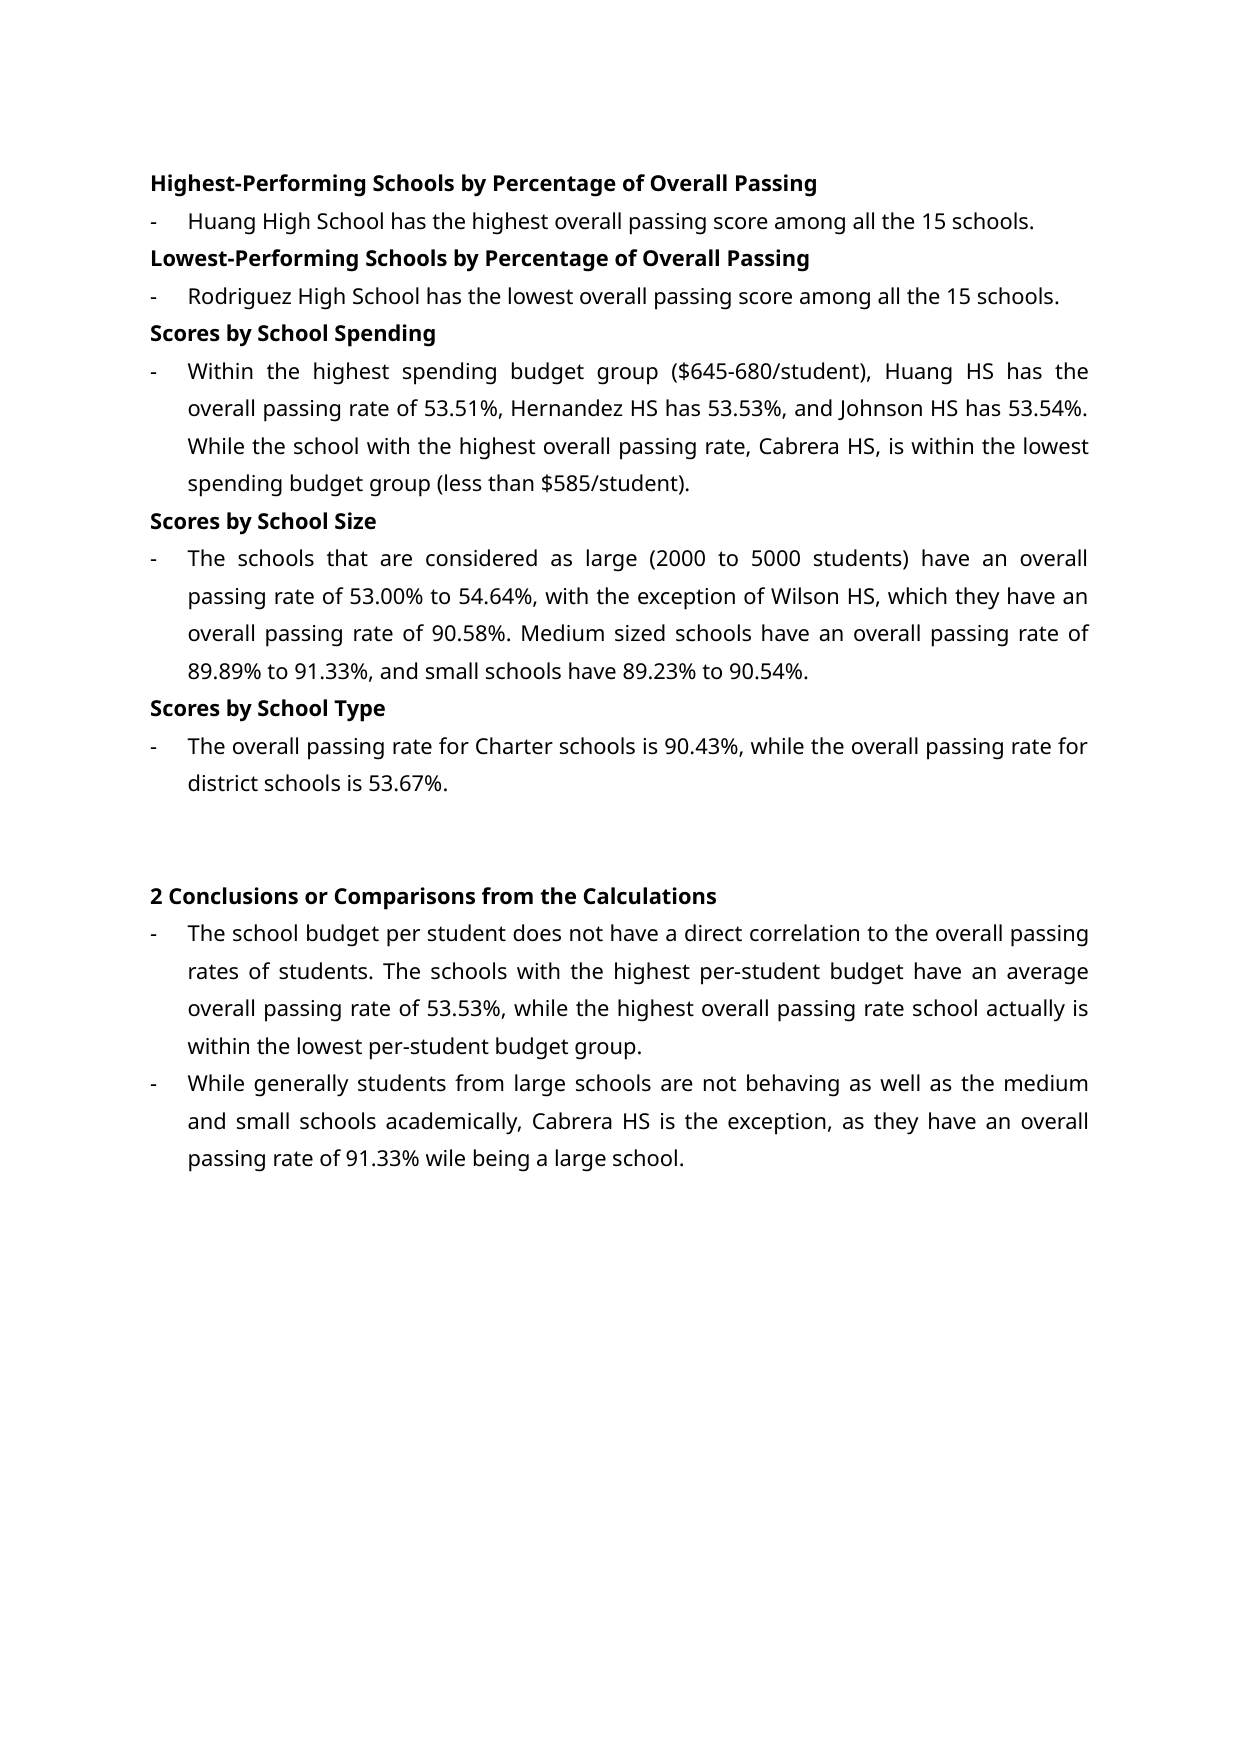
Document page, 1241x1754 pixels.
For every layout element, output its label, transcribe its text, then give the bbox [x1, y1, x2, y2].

text 2 Conclusions or Comparisons from the Calculations [150, 877, 1090, 914]
text Lowest-Performing Schools by Percentage of Overall Passing [150, 239, 1090, 277]
text Scores by School Size [150, 502, 1090, 539]
list The schools that are considered as large (2000 to 5000 students) have an overall passing rate of 53.00% to 54.64%, with the exception of Wilson HS, which they have an overall passing rate of 90.58%. Medium sized schools have an overall passing rate of 89.89% to 91.33%, and small schools have 89.23% to 90.54%. [150, 539, 1090, 689]
text Scores by School Type [150, 689, 1090, 727]
text Scores by School Spending [150, 314, 1090, 352]
list Within the highest spending budget group ($645-680/student), Huang HS has the overall passing rate of 53.51%, Hernandez HS has 53.53%, and Johnson HS has 53.54%. While the school with the highest overall passing rate, Cabrera HS, is within the lowest spending budget group (less than $585/student). [150, 352, 1090, 502]
list While generally students from large schools are not behaving as well as the medium and small schools academically, Cabrera HS is the exception, as they have an overall passing rate of 91.33% wile being a large school. [150, 1064, 1090, 1177]
list Huang High School has the highest overall passing score among all the 15 schools. [150, 202, 1090, 239]
list The school budget per student does not have a direct correlation to the overall passing rates of students. The schools with the highest per-student budget have an average overall passing rate of 53.53%, while the highest overall passing rate school actually is within the lowest per-student budget group. [150, 914, 1090, 1064]
list The overall passing rate for Charter schools is 90.43%, while the overall passing rate for district schools is 53.67%. [150, 727, 1090, 802]
list Rodriguez High School has the lowest overall passing score among all the 15 schools. [150, 277, 1090, 314]
text Highest-Performing Schools by Percentage of Overall Passing [150, 164, 1090, 202]
